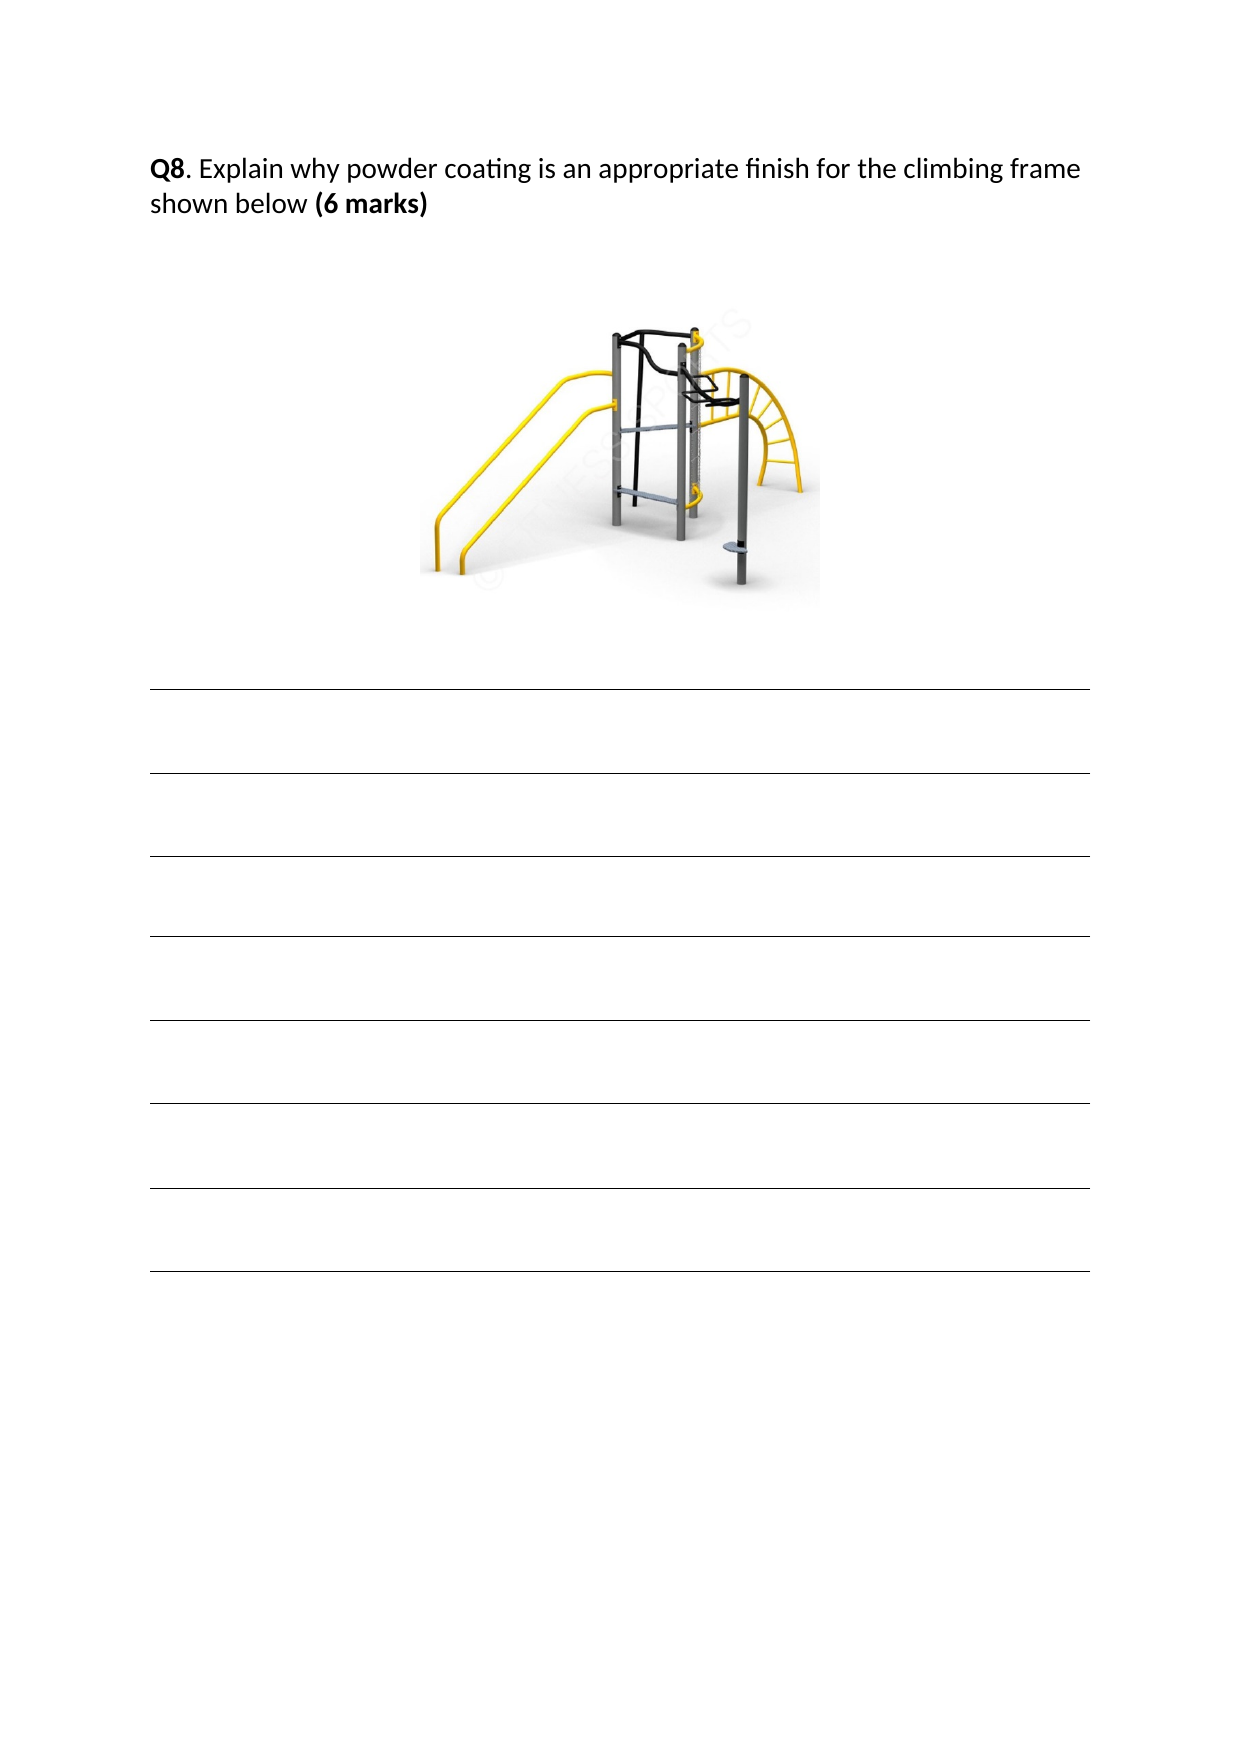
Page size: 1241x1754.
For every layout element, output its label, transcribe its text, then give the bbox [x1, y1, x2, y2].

picture [420, 262, 820, 662]
text Q8. Explain why powder coating is an appropriate finish for the climbing frame shown below (6 marks) [150, 150, 1090, 221]
